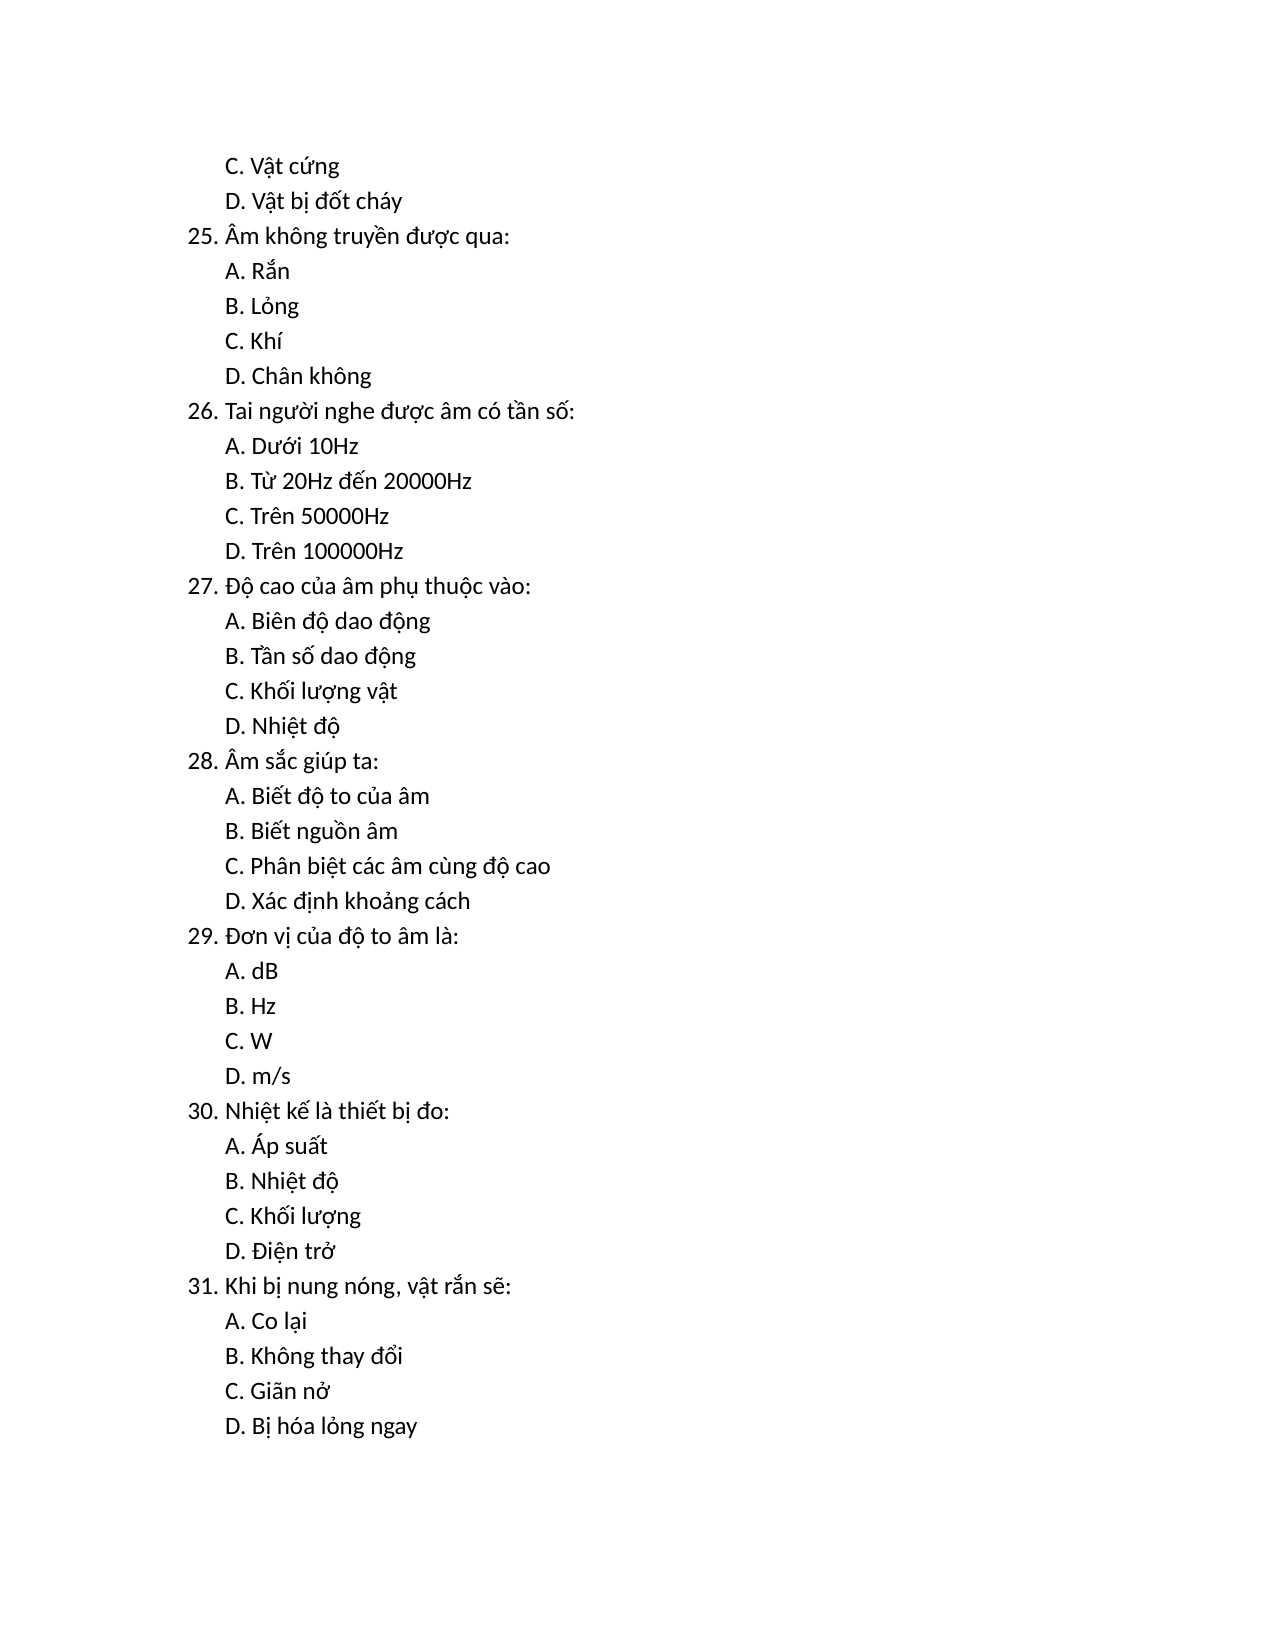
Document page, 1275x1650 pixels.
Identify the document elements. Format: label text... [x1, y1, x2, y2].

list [187, 150, 1125, 216]
list Tai người nghe được âm có tần số: A. Dưới 10Hz B. Từ 20Hz đến 20000Hz C. Trên 50000Hz D. Trên 100000Hz [187, 395, 1125, 566]
list Âm không truyền được qua: A. Rắn B. Lỏng C. Khí D. Chân không [187, 220, 1125, 391]
list Âm sắc giúp ta: A. Biết độ to của âm B. Biết nguồn âm C. Phân biệt các âm cùng độ cao D. Xác định khoảng cách [187, 745, 1125, 916]
list Đơn vị của độ to âm là: A. dB B. Hz C. W D. m/s [187, 920, 1125, 1091]
list Khi bị nung nóng, vật rắn sẽ: A. Co lại B. Không thay đổi C. Giãn nở D. Bị hóa lỏng ngay [187, 1270, 1125, 1441]
list Độ cao của âm phụ thuộc vào: A. Biên độ dao động B. Tần số dao động C. Khối lượng vật D. Nhiệt độ [187, 570, 1125, 741]
list Nhiệt kế là thiết bị đo: A. Áp suất B. Nhiệt độ C. Khối lượng D. Điện trở [187, 1095, 1125, 1266]
